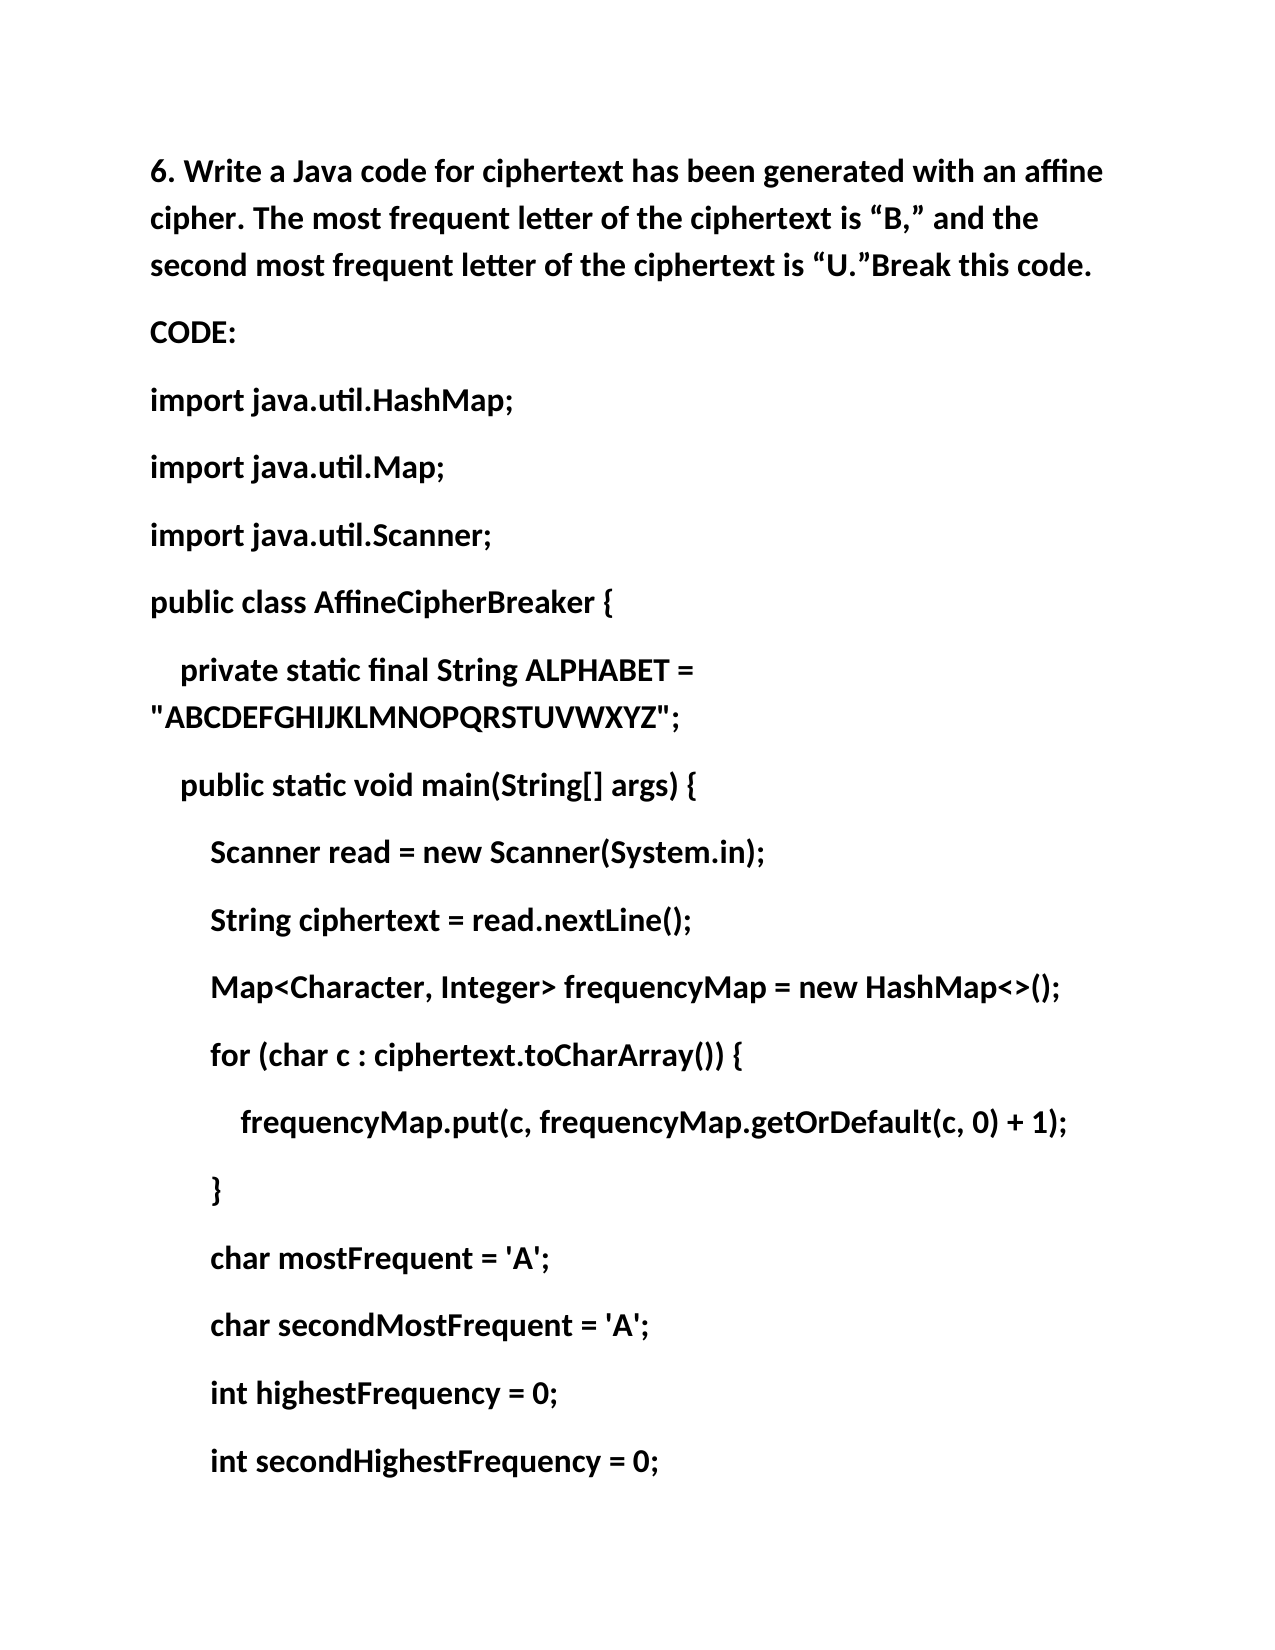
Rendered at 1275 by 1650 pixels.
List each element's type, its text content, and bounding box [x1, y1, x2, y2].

text char secondMostFrequent = 'A'; [150, 1304, 1125, 1345]
text frequencyMap.put(c, frequencyMap.getOrDefault(c, 0) + 1); [150, 1102, 1125, 1142]
text int secondHighestFrequency = 0; [150, 1439, 1125, 1480]
text String ciphertext = read.nextLine(); [150, 899, 1125, 939]
text import java.util.Map; [150, 446, 1125, 487]
text for (char c : ciphertext.toCharArray()) { [150, 1034, 1125, 1075]
text public class AffineCipherBreaker { [150, 582, 1125, 622]
text } [150, 1169, 1125, 1210]
text int highestFrequency = 0; [150, 1372, 1125, 1413]
text CODE: [150, 311, 1125, 352]
text 6. Write a Java code for ciphertext has been generated with an affine cipher. The most frequent letter of the ciphertext is “B,” and the second most frequent letter of the ciphertext is “U.”Break this code. [150, 150, 1125, 284]
text import java.util.Scanner; [150, 514, 1125, 555]
text private static final String ALPHABET = "ABCDEFGHIJKLMNOPQRSTUVWXYZ"; [150, 649, 1125, 737]
text import java.util.HashMap; [150, 379, 1125, 419]
text Map<Character, Integer> frequencyMap = new HashMap<>(); [150, 966, 1125, 1007]
text public static void main(String[] args) { [150, 763, 1125, 804]
text char mostFrequent = 'A'; [150, 1237, 1125, 1277]
text Scanner read = new Scanner(System.in); [150, 831, 1125, 872]
